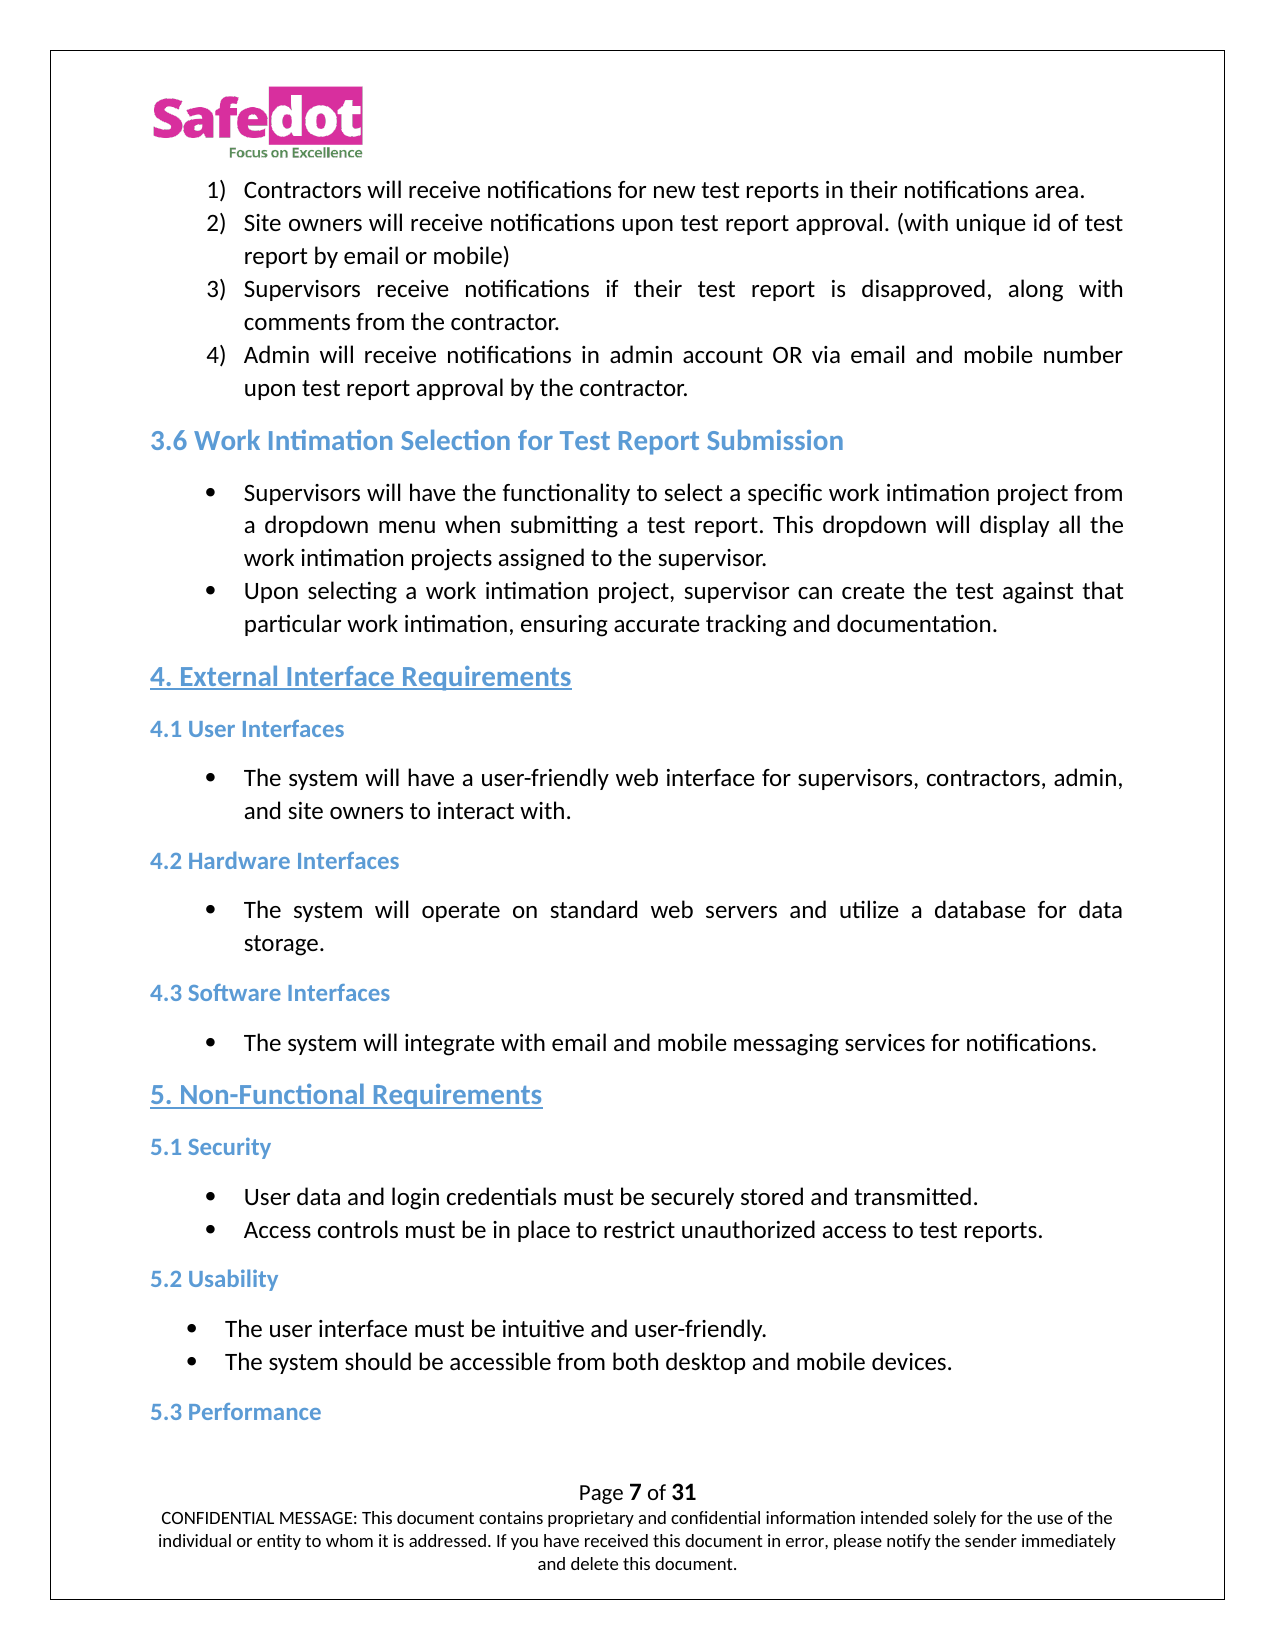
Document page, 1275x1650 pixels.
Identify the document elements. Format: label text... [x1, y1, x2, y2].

text 5.3 Performance [150, 1396, 1125, 1426]
list The user interface must be intuitive and user-friendly. [187, 1313, 1125, 1344]
list User data and login credentials must be securely stored and transmitted. [206, 1181, 1125, 1212]
text 5. Non-Functional Requirements [150, 1076, 1125, 1112]
list Supervisors will have the functionality to select a specific work intimation project from a dropdown menu when submitting a test report. This dropdown will display all the work intimation projects assigned to the supervisor. [206, 477, 1125, 573]
list Contractors will receive notifications for new test reports in their notifications area. [206, 174, 1125, 205]
text 4.2 Hardware Interfaces [150, 845, 1125, 876]
list Access controls must be in place to restrict unauthorized access to test reports. [206, 1214, 1125, 1244]
list The system will have a user-friendly web interface for supervisors, contractors, admin, and site owners to interact with. [206, 763, 1125, 826]
text 4.1 User Interfaces [150, 713, 1125, 743]
text 5.2 Usability [150, 1263, 1125, 1294]
list The system will operate on standard web servers and utilize a database for data storage. [206, 895, 1125, 958]
text 4.3 Software Interfaces [150, 977, 1125, 1008]
list Admin will receive notifications in admin account OR via email and mobile number upon test report approval by the contractor. [206, 339, 1125, 402]
text 5.1 Security [150, 1131, 1125, 1162]
text 4. External Interface Requirements [150, 658, 1125, 693]
list Supervisors receive notifications if their test report is disapproved, along with comments from the contractor. [206, 273, 1125, 337]
text 3.6 Work Intimation Selection for Test Report Submission [150, 422, 1125, 457]
list Site owners will receive notifications upon test report approval. (with unique id of test report by email or mobile) [206, 207, 1125, 271]
list Upon selecting a work intimation project, supervisor can create the test against that particular work intimation, ensuring accurate tracking and documentation. [206, 575, 1125, 639]
list The system will integrate with email and mobile messaging services for notifications. [206, 1027, 1125, 1057]
picture [150, 75, 381, 175]
list The system should be accessible from both desktop and mobile devices. [187, 1346, 1125, 1377]
